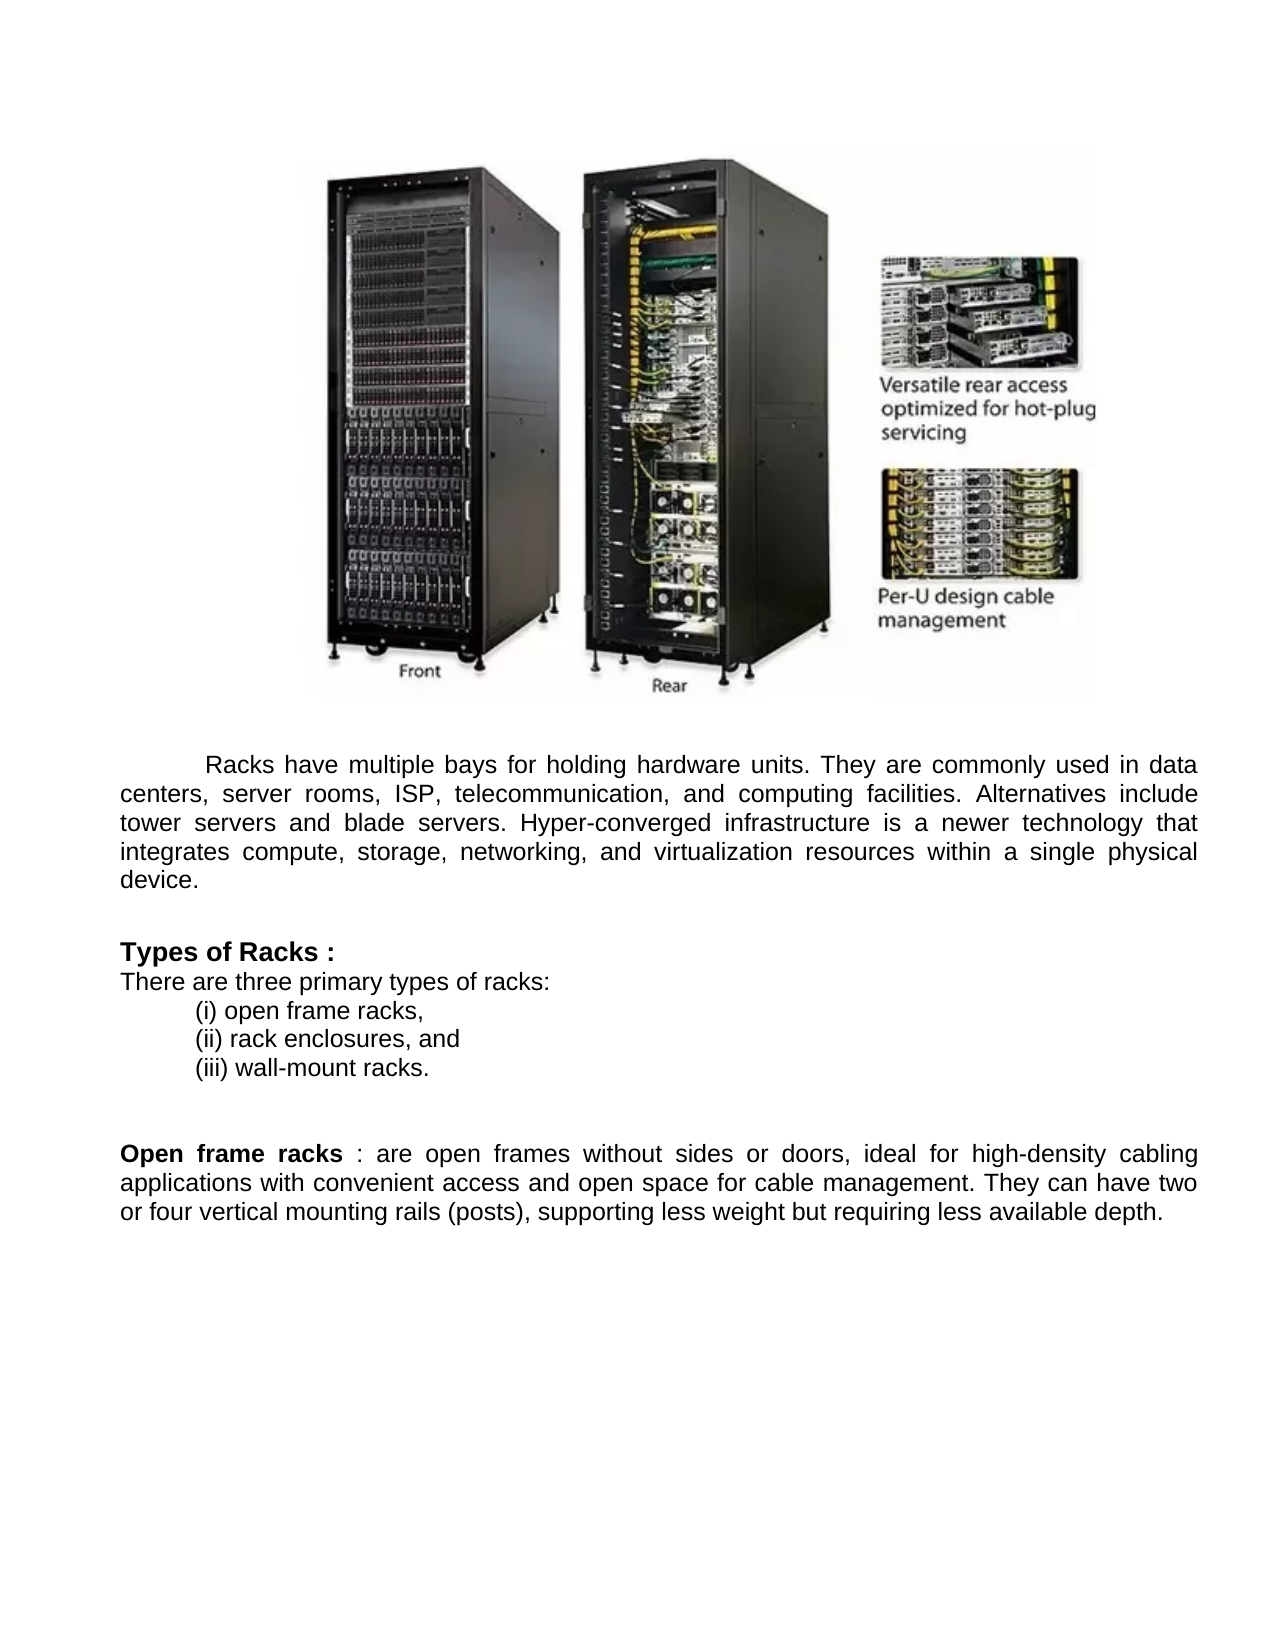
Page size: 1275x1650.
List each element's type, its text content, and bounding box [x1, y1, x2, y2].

text Racks have multiple bays for holding hardware units. They are commonly used in data centers, server rooms, ISP, telecommunication, and computing facilities. Alternatives include tower servers and blade servers. Hyper-converged infrastructure is a newer technology that integrates compute, storage, networking, and virtualization resources within a single physical device. [120, 750, 1200, 894]
text (i) open frame racks, [120, 996, 1200, 1024]
text Open frame racks : are open frames without sides or doors, ideal for high-density cabling applications with convenient access and open space for cable management. They can have two or four vertical mounting rails (posts), supporting less weight but requiring less available depth. [120, 1139, 1200, 1226]
picture [298, 150, 1097, 705]
text (ii) rack enclosures, and [120, 1024, 1200, 1053]
text Types of Racks : [120, 936, 1200, 967]
text (iii) wall-mount racks. [120, 1053, 1200, 1082]
text There are three primary types of racks: [45, 967, 1200, 996]
